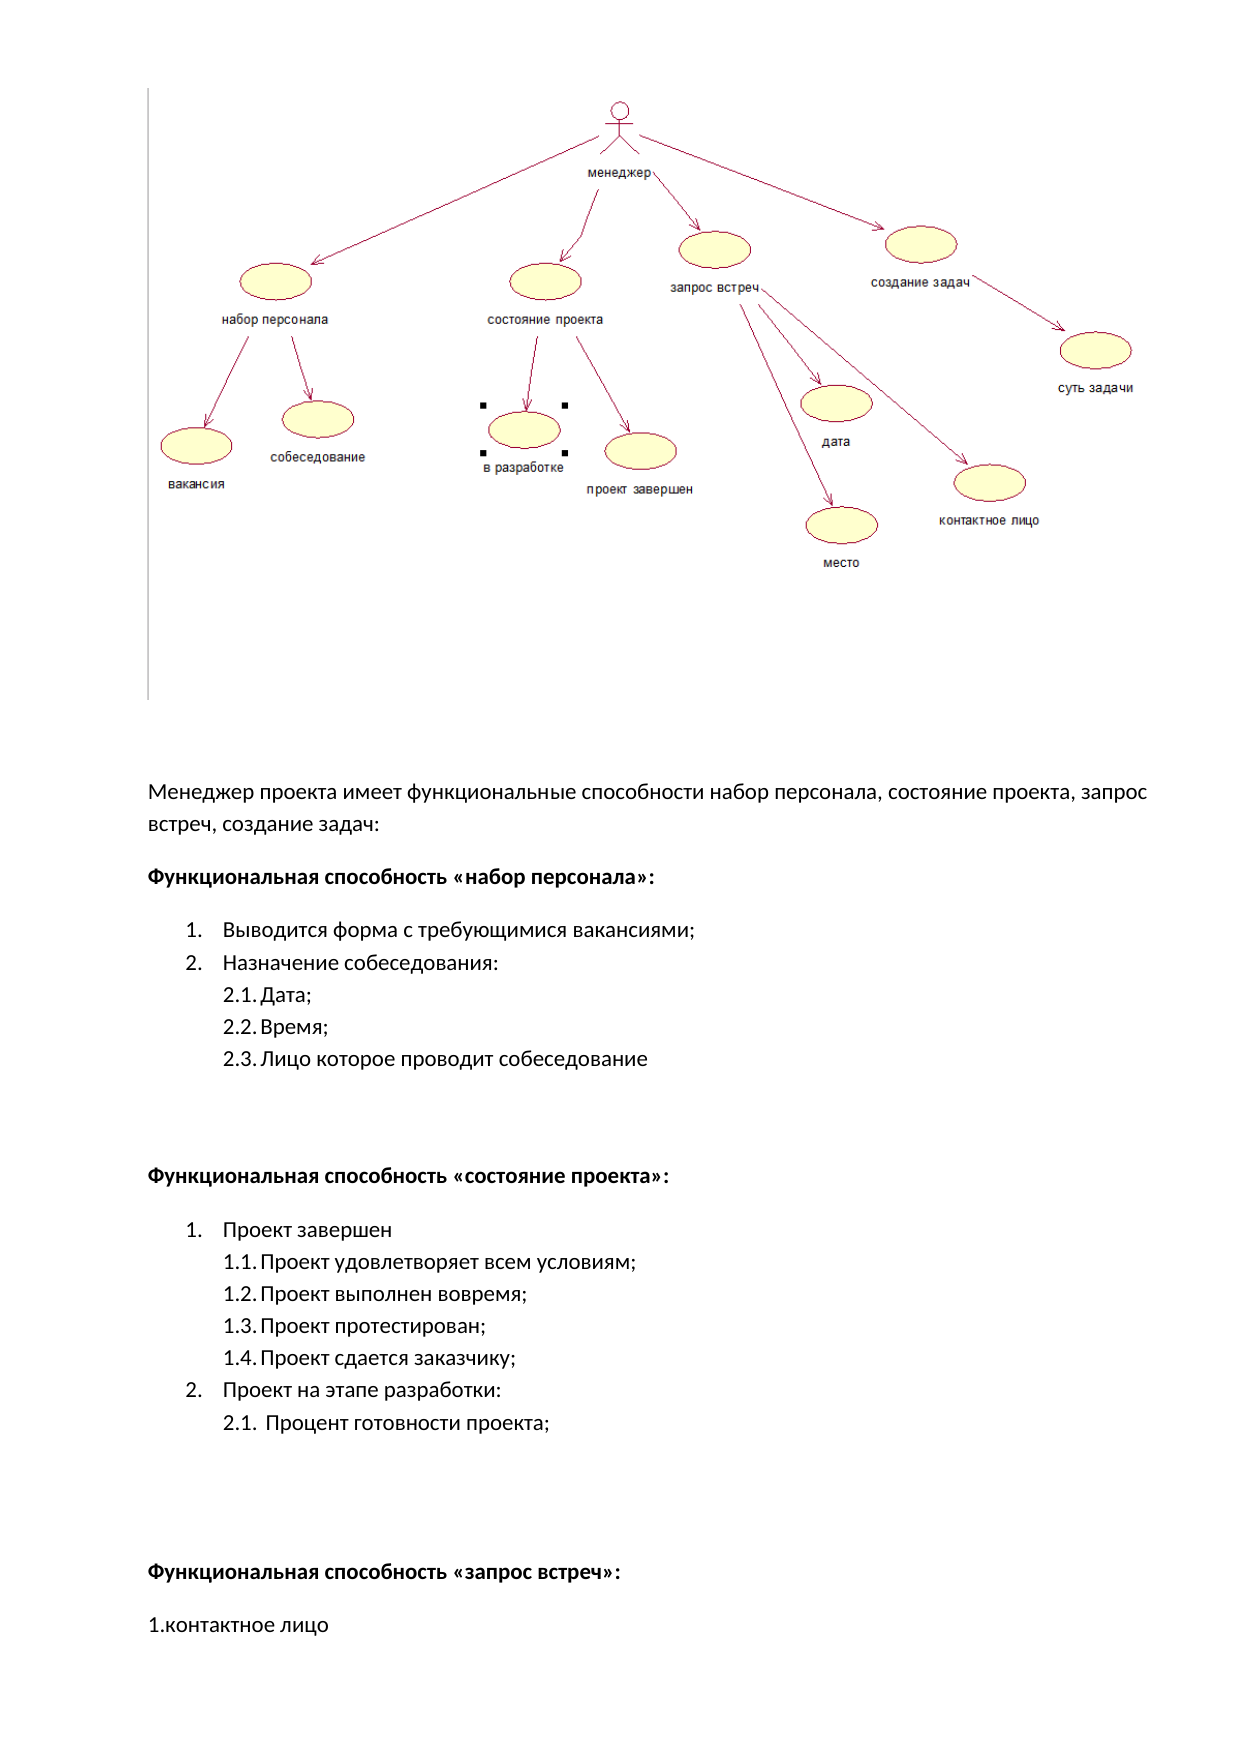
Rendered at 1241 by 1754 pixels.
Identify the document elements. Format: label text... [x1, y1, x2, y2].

list Дата; [223, 980, 1152, 1008]
list Выводится форма с требующимися вакансиями; [185, 916, 1152, 943]
text 1.контактное лицо [148, 1610, 1152, 1638]
text Функциональная способность «набор персонала»: [148, 862, 1152, 891]
list Проект завершен [185, 1215, 1152, 1243]
list Процент готовности проекта; [223, 1408, 1152, 1436]
list Проект выполнен вовремя; [223, 1279, 1152, 1307]
text Менеджер проекта имеет функциональные способности набор персонала, состояние проекта, запрос встреч, создание задач: [148, 777, 1152, 837]
text Функциональная способность «запрос встреч»: [148, 1557, 1152, 1585]
list Проект сдается заказчику; [223, 1343, 1152, 1371]
list Проект протестирован; [223, 1311, 1152, 1339]
list Проект удовлетворяет всем условиям; [223, 1247, 1152, 1275]
list Назначение собеседования: [185, 948, 1152, 976]
picture [147, 88, 1182, 700]
list Время; [223, 1012, 1152, 1040]
list Лицо которое проводит собеседование [223, 1044, 1152, 1072]
text Функциональная способность «состояние проекта»: [148, 1162, 1152, 1190]
list Проект на этапе разработки: [185, 1376, 1152, 1404]
